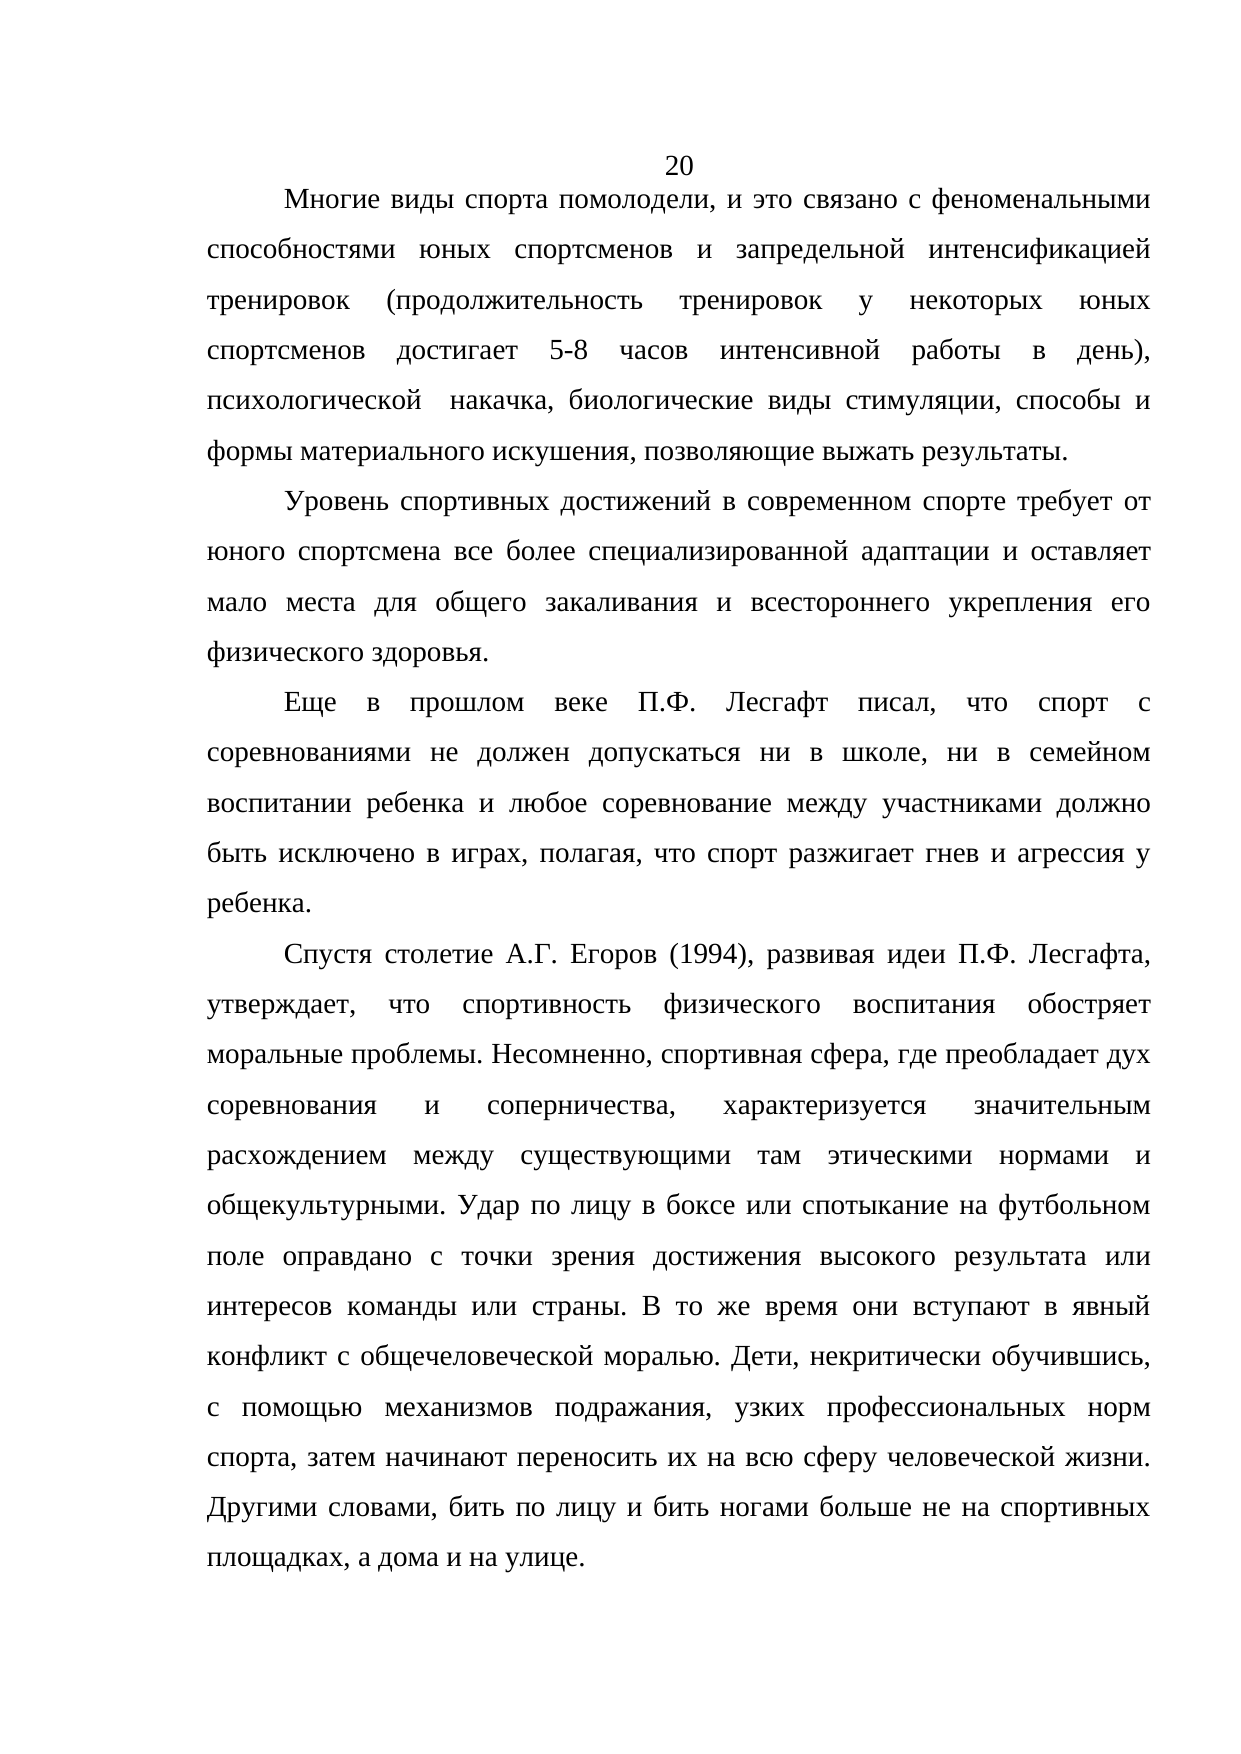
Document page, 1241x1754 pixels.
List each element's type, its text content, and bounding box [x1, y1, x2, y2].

text Многие виды спорта помолодели, и это связано с феноменальными способностями юных спортсменов и запредельной интенсификацией тренировок (продолжительность тренировок у некоторых юных спортсменов достигает 5-8 часов интенсивной работы в день), психологической накачка, биологические виды стимуляции, способы и формы материального искушения, позволяющие выжать результаты. [207, 181, 1152, 466]
text Уровень спортивных достижений в современном спорте требует от юного спортсмена все более специализированной адаптации и оставляет мало места для общего закаливания и всестороннего укрепления его физического здоровья. [207, 483, 1152, 667]
text Спустя столетие А.Г. Егоров (1994), развивая идеи П.Ф. Лесгафта, утверждает, что спортивность физического воспитания обостряет моральные проблемы. Несомненно, спортивная сфера, где преобладает дух соревнования и соперничества, характеризуется значительным расхождением между существующими там этическими нормами и общекультурными. Удар по лицу в боксе или спотыкание на футбольном поле оправдано с точки зрения достижения высокого результата или интересов команды или страны. В то же время они вступают в явный конфликт с общечеловеческой моралью. Дети, некритически обучившись, с помощью механизмов подражания, узких профессиональных норм спорта, затем начинают переносить их на всю сферу человеческой жизни. Другими словами, бить по лицу и бить ногами больше не на спортивных площадках, а дома и на улице. [207, 936, 1152, 1573]
text Еще в прошлом веке П.Ф. Лесгафт писал, что спорт с соревнованиями не должен допускаться ни в школе, ни в семейном воспитании ребенка и любое соревнование между участниками должно быть исключено в играх, полагая, что спорт разжигает гнев и агрессия у ребенка. [207, 684, 1152, 919]
